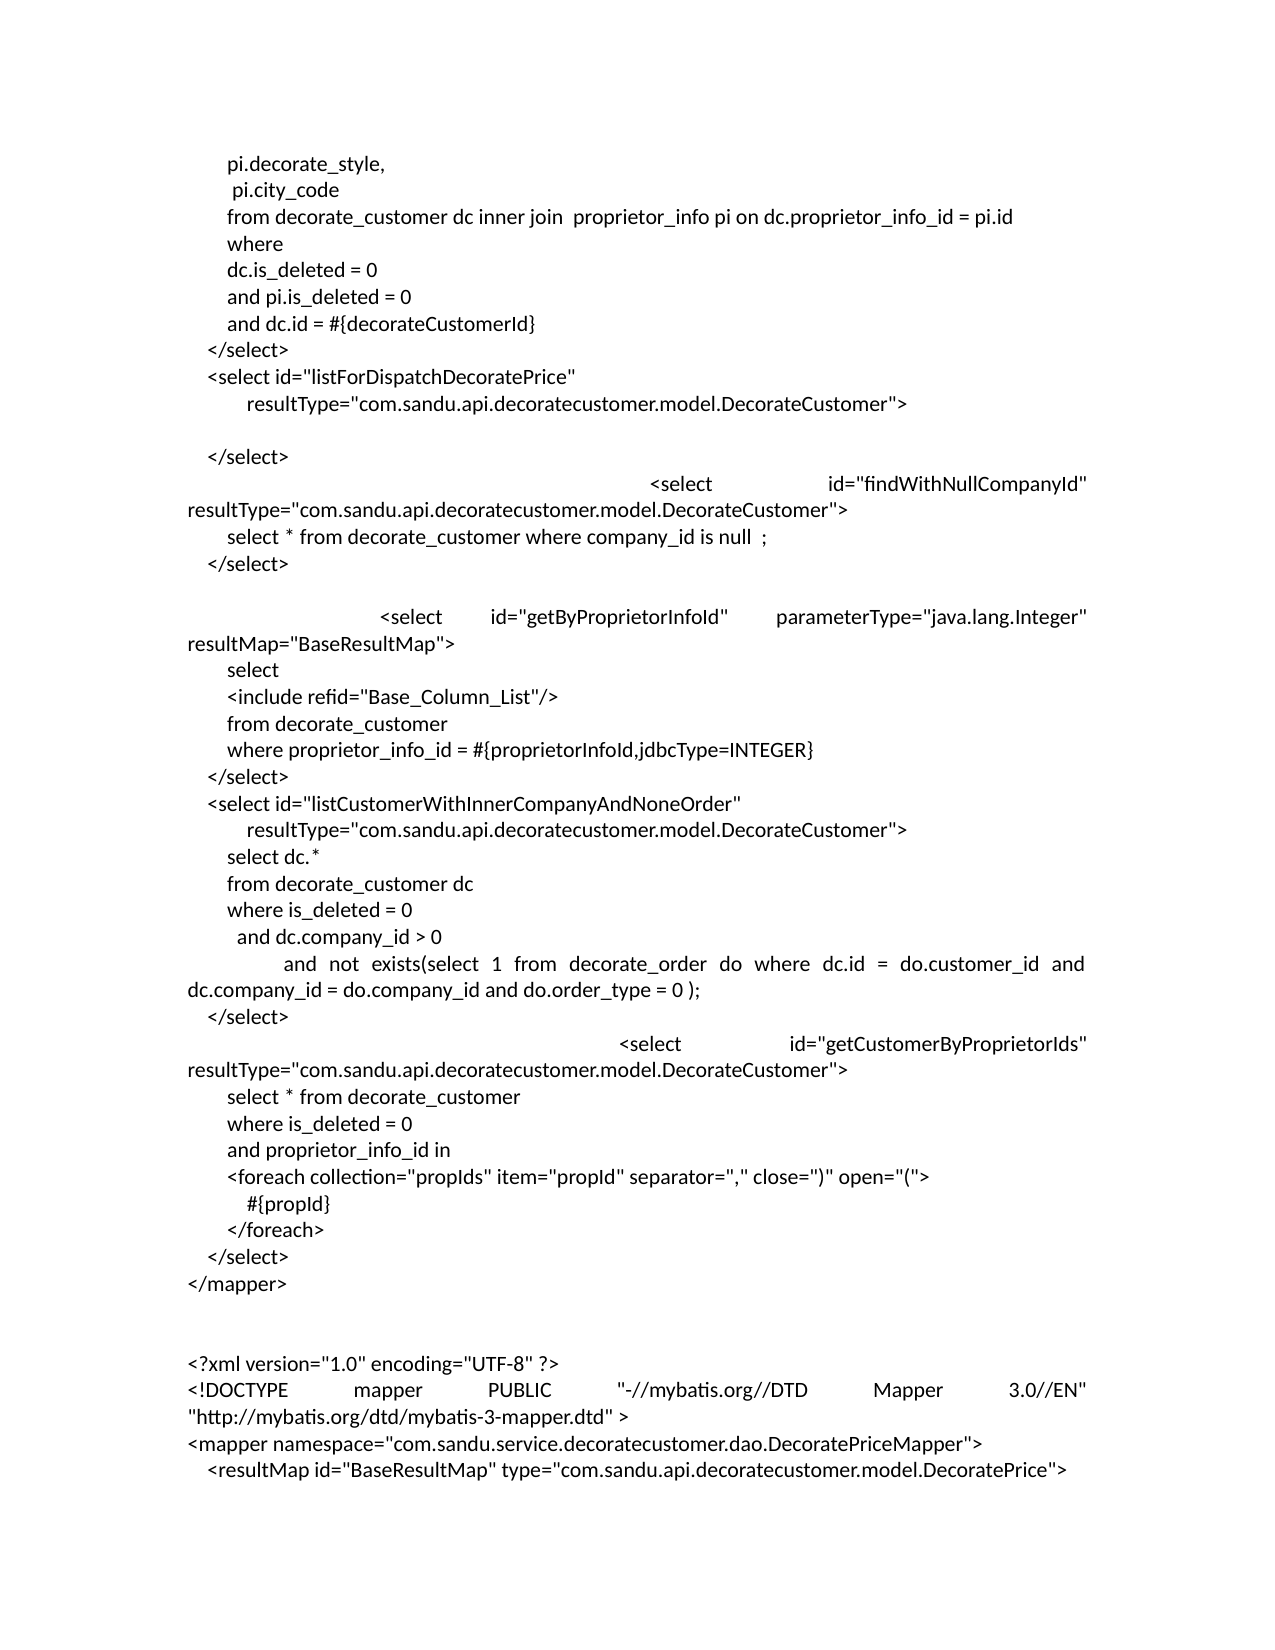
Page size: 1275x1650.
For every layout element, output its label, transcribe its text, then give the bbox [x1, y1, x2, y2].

text <!DOCTYPE mapper PUBLIC "-//mybatis.org//DTD Mapper 3.0//EN" "http://mybatis.org/dtd/mybatis-3-mapper.dtd" > [187, 1377, 1087, 1430]
text <?xml version="1.0" encoding="UTF-8" ?> [187, 1350, 1087, 1377]
text and dc.company_id > 0 [187, 923, 1087, 950]
text where is_deleted = 0 [187, 1110, 1087, 1137]
text </select> [187, 337, 1087, 363]
text and dc.id = #{decorateCustomerId} [187, 310, 1087, 337]
text <select id="listCustomerWithInnerCompanyAndNoneOrder" [187, 790, 1087, 817]
text select dc.* [187, 843, 1087, 870]
text pi.city_code [187, 177, 1087, 203]
text resultType="com.sandu.api.decoratecustomer.model.DecorateCustomer"> [187, 390, 1087, 417]
text dc.is_deleted = 0 [187, 257, 1087, 283]
text </select> [187, 443, 1087, 470]
text </mapper> [187, 1270, 1087, 1297]
text where [187, 230, 1087, 257]
text </foreach> [187, 1217, 1087, 1243]
text resultType="com.sandu.api.decoratecustomer.model.DecorateCustomer"> [187, 817, 1087, 843]
text #{propId} [187, 1190, 1087, 1217]
text and proprietor_info_id in [187, 1137, 1087, 1163]
text and pi.is_deleted = 0 [187, 283, 1087, 310]
text from decorate_customer [187, 710, 1087, 737]
text </select> [187, 1243, 1087, 1270]
text from decorate_customer dc [187, 870, 1087, 897]
text <select id="getByProprietorInfoId" parameterType="java.lang.Integer" resultMap="BaseResultMap"> [187, 603, 1087, 657]
text </select> [187, 1003, 1087, 1030]
text where is_deleted = 0 [187, 897, 1087, 923]
text <select id="listForDispatchDecoratePrice" [187, 363, 1087, 390]
text pi.decorate_style, [187, 150, 1087, 177]
text <select id="getCustomerByProprietorIds" resultType="com.sandu.api.decoratecustomer.model.DecorateCustomer"> [187, 1030, 1087, 1083]
text select [187, 657, 1087, 683]
text select * from decorate_customer [187, 1083, 1087, 1110]
text and not exists(select 1 from decorate_order do where dc.id = do.customer_id and dc.company_id = do.company_id and do.order_type = 0 ); [187, 950, 1087, 1003]
text </select> [187, 550, 1087, 577]
text <select id="findWithNullCompanyId" resultType="com.sandu.api.decoratecustomer.model.DecorateCustomer"> [187, 470, 1087, 523]
text <foreach collection="propIds" item="propId" separator="," close=")" open="("> [187, 1163, 1087, 1190]
text select * from decorate_customer where company_id is null ; [187, 523, 1087, 550]
text <include refid="Base_Column_List"/> [187, 683, 1087, 710]
text <resultMap id="BaseResultMap" type="com.sandu.api.decoratecustomer.model.DecoratePrice"> [187, 1457, 1087, 1483]
text </select> [187, 763, 1087, 790]
text from decorate_customer dc inner join proprietor_info pi on dc.proprietor_info_id = pi.id [187, 203, 1087, 230]
text <mapper namespace="com.sandu.service.decoratecustomer.dao.DecoratePriceMapper"> [187, 1430, 1087, 1457]
text where proprietor_info_id = #{proprietorInfoId,jdbcType=INTEGER} [187, 737, 1087, 763]
